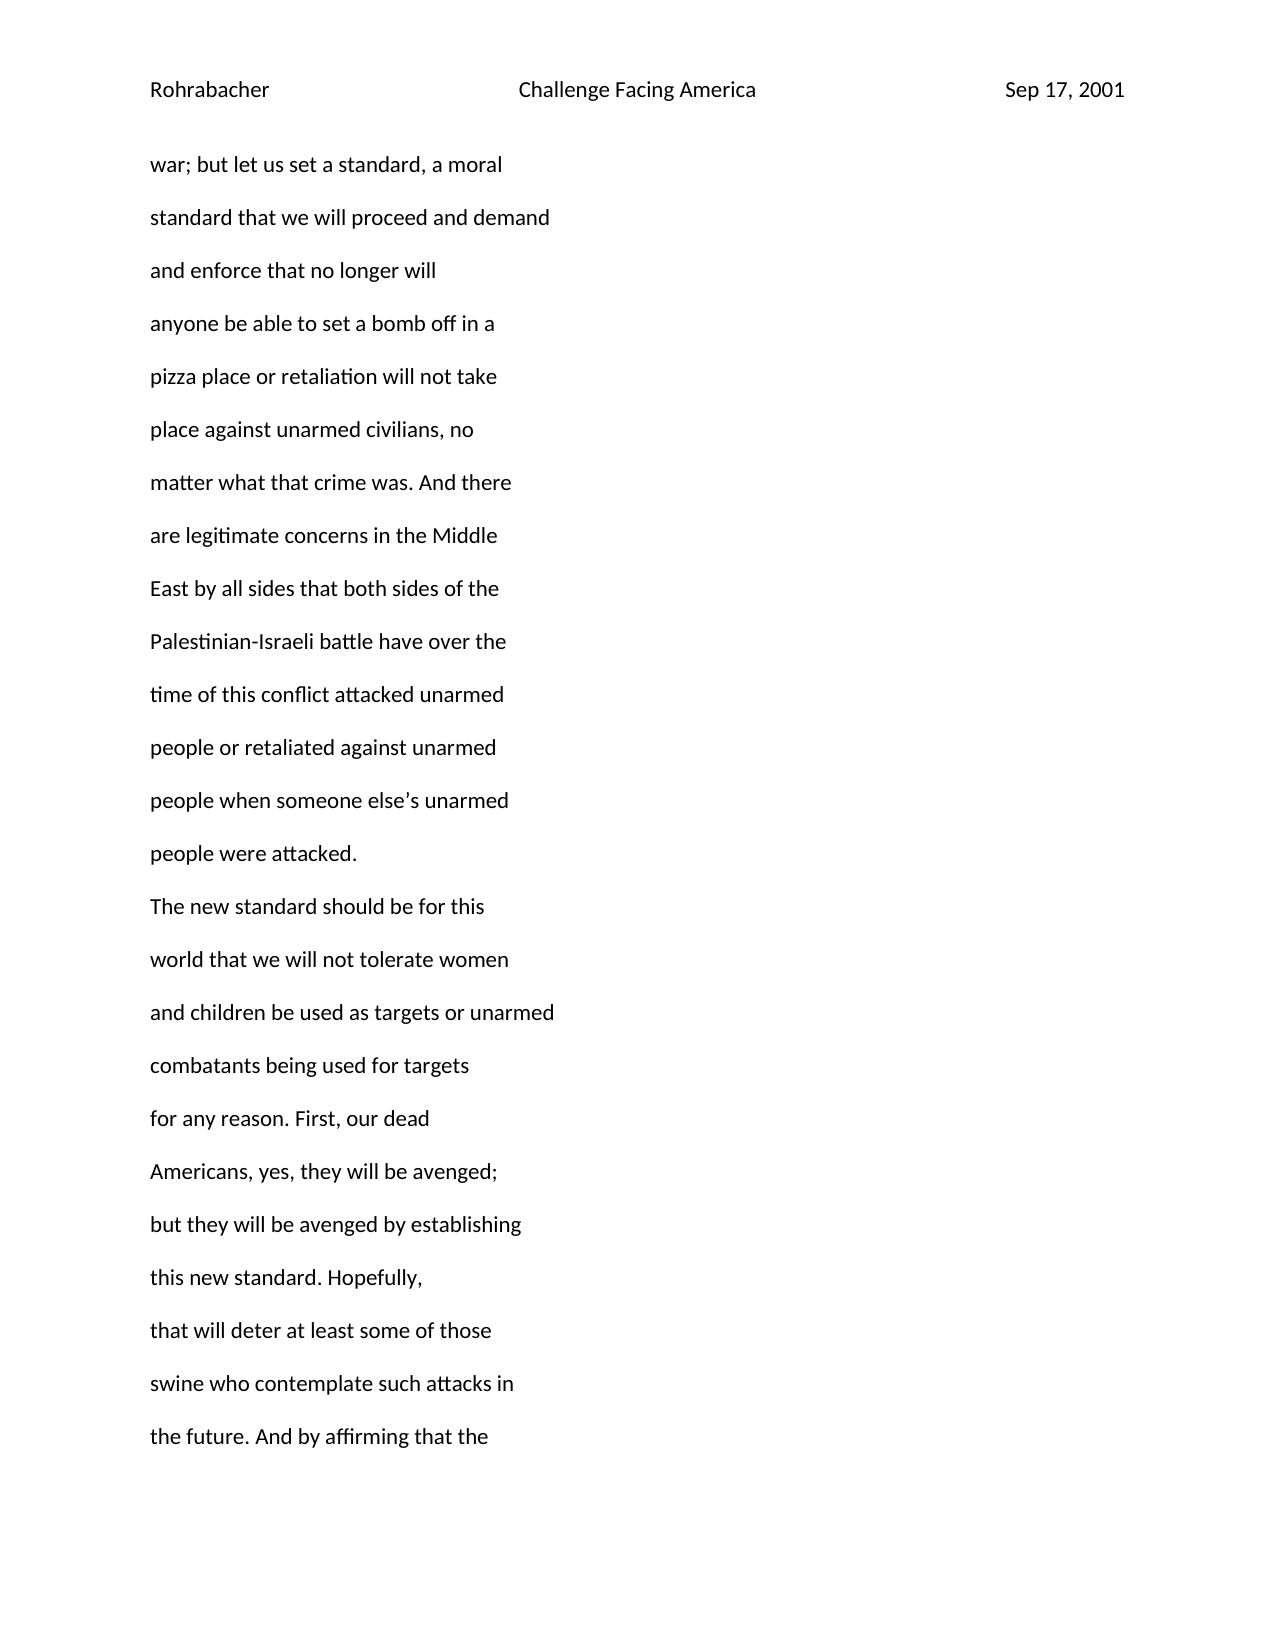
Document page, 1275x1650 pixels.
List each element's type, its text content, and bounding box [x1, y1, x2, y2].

text matter what that crime was. And there [150, 468, 1125, 496]
text and enforce that no longer will [150, 256, 1125, 284]
text the future. And by affirming that the [150, 1422, 1125, 1451]
text place against unarmed civilians, no [150, 415, 1125, 443]
text and children be used as targets or unarmed [150, 998, 1125, 1026]
text standard that we will proceed and demand [150, 203, 1125, 231]
text time of this conflict attacked unarmed [150, 680, 1125, 708]
text pizza place or retaliation will not take [150, 362, 1125, 390]
text this new standard. Hopefully, [150, 1263, 1125, 1291]
text Americans, yes, they will be avenged; [150, 1157, 1125, 1185]
text that will deter at least some of those [150, 1316, 1125, 1344]
text for any reason. First, our dead [150, 1104, 1125, 1132]
text but they will be avenged by establishing [150, 1210, 1125, 1238]
text war; but let us set a standard, a moral [150, 150, 1125, 178]
text The new standard should be for this [150, 892, 1125, 920]
text combatants being used for targets [150, 1051, 1125, 1079]
text world that we will not tolerate women [150, 945, 1125, 973]
text Palestinian-Israeli battle have over the [150, 627, 1125, 655]
text anyone be able to set a bomb off in a [150, 309, 1125, 337]
text are legitimate concerns in the Middle [150, 521, 1125, 549]
text swine who contemplate such attacks in [150, 1369, 1125, 1397]
text people were attacked. [150, 839, 1125, 867]
text people when someone else’s unarmed [150, 786, 1125, 814]
text East by all sides that both sides of the [150, 574, 1125, 602]
text people or retaliated against unarmed [150, 733, 1125, 761]
